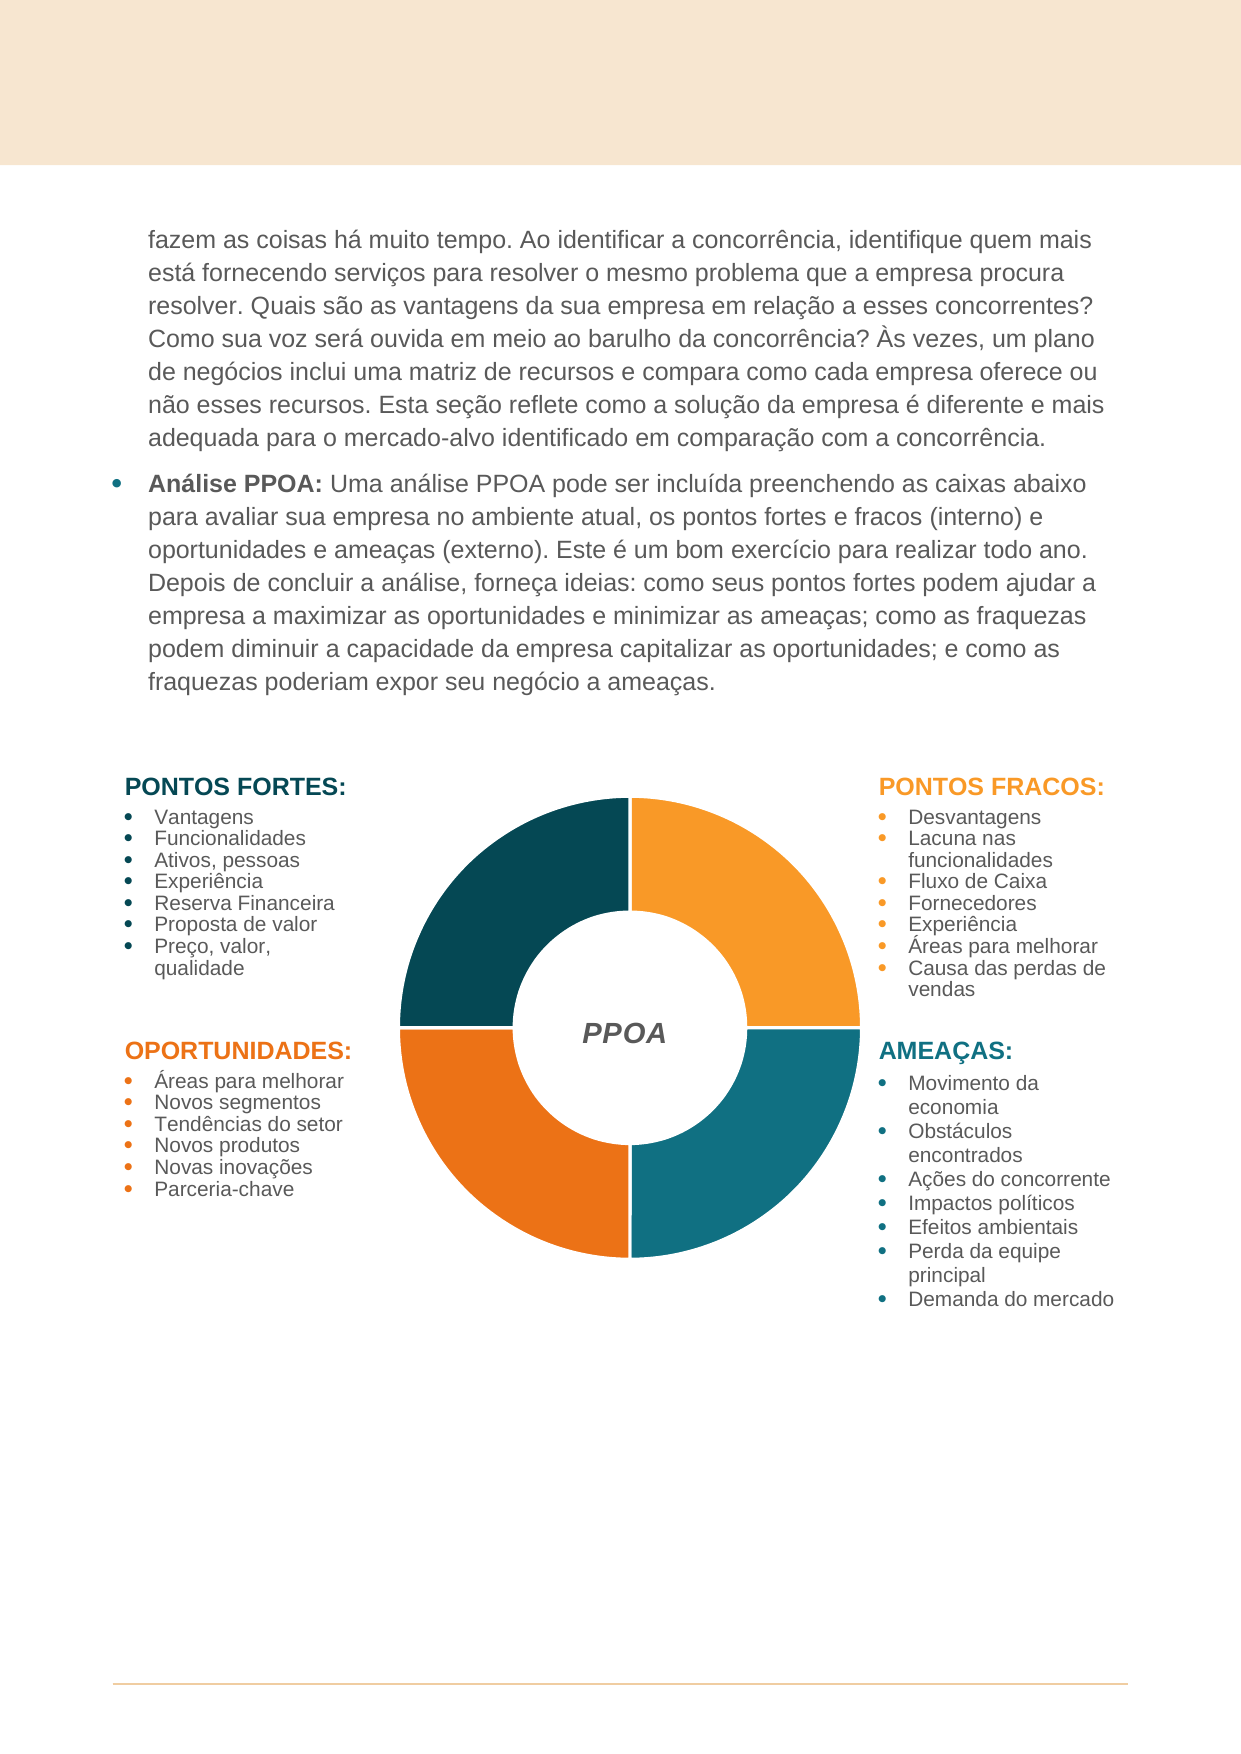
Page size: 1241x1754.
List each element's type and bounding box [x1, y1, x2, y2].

table_header [866, 759, 1128, 1023]
table_cell [113, 1024, 374, 1311]
table_header [374, 759, 866, 1311]
table_cell [866, 1024, 1128, 1311]
table_header [113, 759, 374, 1023]
